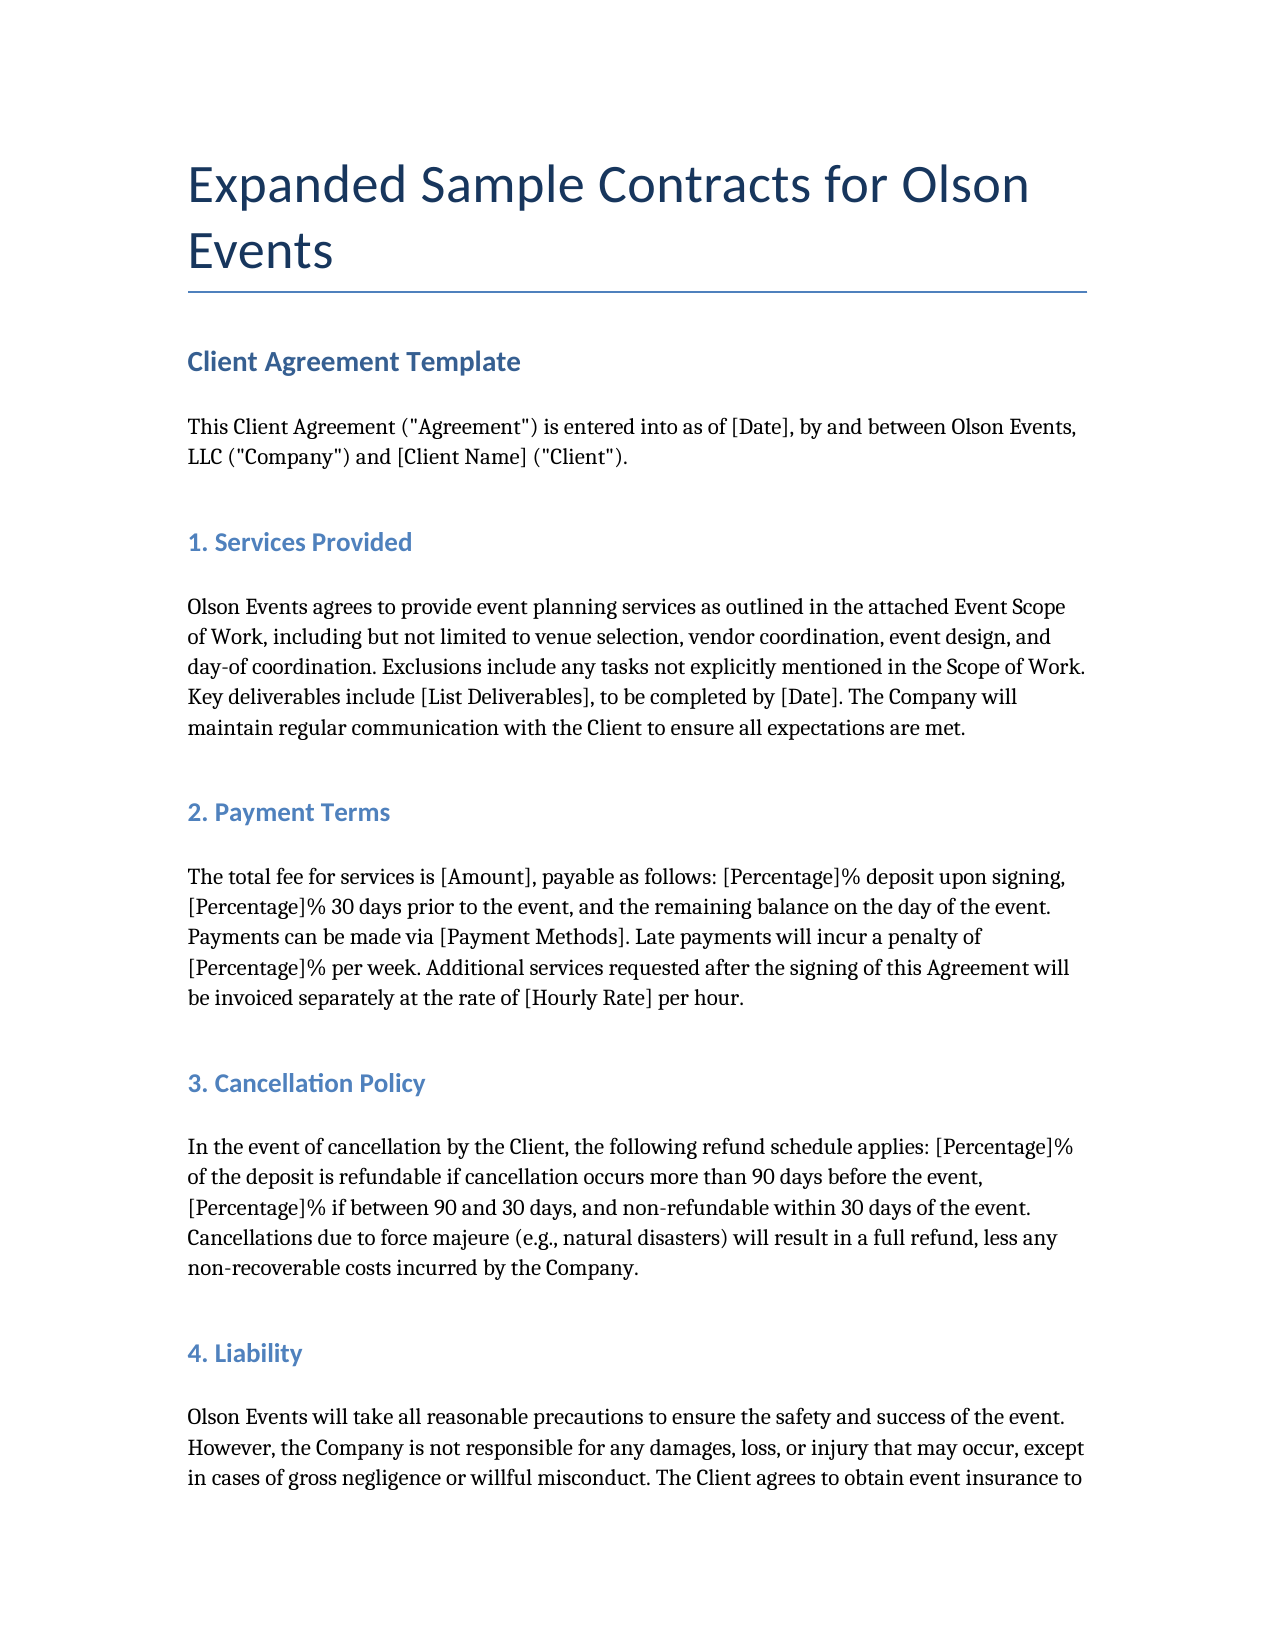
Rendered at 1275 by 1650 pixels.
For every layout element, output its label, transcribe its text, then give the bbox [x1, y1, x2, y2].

subtitle 3. Cancellation Policy [187, 1066, 1087, 1099]
title Expanded Sample Contracts for Olson Events [187, 150, 1087, 293]
subtitle Client Agreement Template [187, 343, 1087, 378]
subtitle 4. Liability [187, 1336, 1087, 1369]
text Olson Events agrees to provide event planning services as outlined in the attached Event Scope of Work, including but not limited to venue selection, vendor coordination, event design, and day-of coordination. Exclusions include any tasks not explicitly mentioned in the Scope of Work. Key deliverables include [List Deliverables], to be completed by [Date]. The Company will maintain regular communication with the Client to ensure all expectations are met. [187, 563, 1087, 771]
subtitle 1. Services Provided [187, 525, 1087, 558]
text This Client Agreement ("Agreement") is entered into as of [Date], by and between Olson Events, LLC ("Company") and [Client Name] ("Client"). [187, 384, 1087, 501]
text In the event of cancellation by the Client, the following refund schedule applies: [Percentage]% of the deposit is refundable if cancellation occurs more than 90 days before the event, [Percentage]% if between 90 and 30 days, and non-refundable within 30 days of the event. Cancellations due to force majeure (e.g., natural disasters) will result in a full refund, less any non-recoverable costs incurred by the Company. [187, 1104, 1087, 1311]
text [187, 1374, 1087, 1491]
text The total fee for services is [Amount], payable as follows: [Percentage]% deposit upon signing, [Percentage]% 30 days prior to the event, and the remaining balance on the day of the event. Payments can be made via [Payment Methods]. Late payments will incur a penalty of [Percentage]% per week. Additional services requested after the signing of this Agreement will be invoiced separately at the rate of [Hourly Rate] per hour. [187, 833, 1087, 1041]
subtitle 2. Payment Terms [187, 796, 1087, 828]
